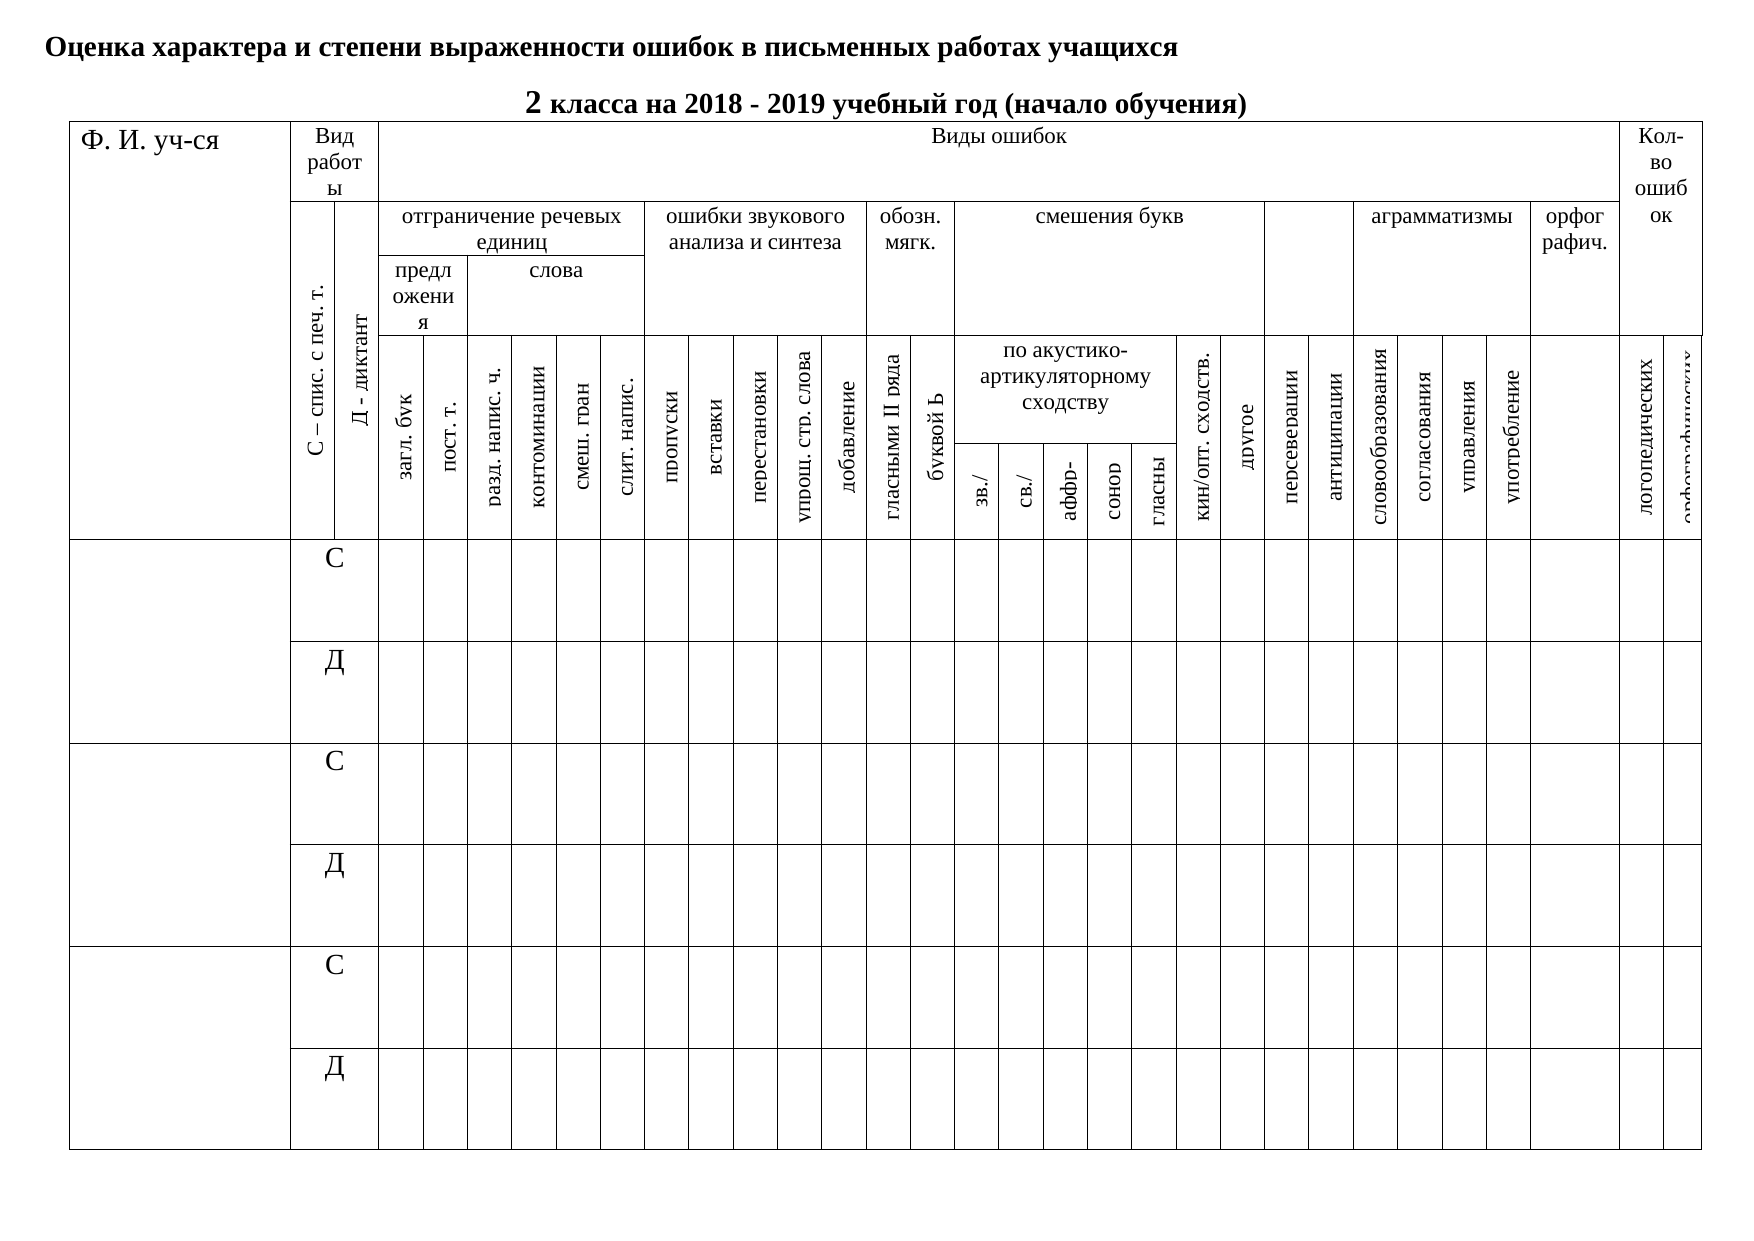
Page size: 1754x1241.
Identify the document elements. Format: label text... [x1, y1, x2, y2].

table_cell [1487, 1049, 1530, 1149]
table_cell [1132, 947, 1176, 1047]
table_cell [1132, 642, 1176, 742]
table_cell [379, 1049, 423, 1149]
table_cell [689, 1049, 733, 1149]
table_cell [822, 1049, 866, 1149]
table_cell [1354, 845, 1397, 946]
table_cell [1487, 947, 1530, 1047]
table_cell [424, 642, 467, 742]
table_cell [557, 642, 600, 742]
table_cell [1044, 744, 1087, 844]
table_cell другое [1221, 336, 1264, 539]
table_cell [867, 947, 910, 1047]
table_cell [1265, 845, 1308, 946]
table_cell [1620, 1049, 1663, 1149]
table_cell антиципации [1309, 336, 1353, 539]
table_cell [1398, 845, 1442, 946]
table_cell [1088, 540, 1131, 641]
table_cell [689, 947, 733, 1047]
table_cell [645, 540, 688, 641]
table_cell [911, 845, 954, 946]
table_cell [1398, 642, 1442, 742]
table_cell [867, 642, 910, 742]
table_cell С [291, 947, 378, 1047]
table_cell Д [291, 642, 378, 742]
table_cell [512, 845, 556, 946]
table_cell [689, 744, 733, 844]
table_cell пост. т. [424, 336, 467, 539]
table_cell [1531, 1049, 1619, 1149]
table_cell [1398, 1049, 1442, 1149]
table_cell [1309, 1049, 1353, 1149]
table_cell [1088, 845, 1131, 946]
table_cell [689, 642, 733, 742]
table_cell [999, 947, 1043, 1047]
table_cell [689, 540, 733, 641]
table_cell [1309, 744, 1353, 844]
table_cell [379, 947, 423, 1047]
table_cell [955, 540, 998, 641]
table_cell [1177, 1049, 1220, 1149]
table_cell [734, 642, 777, 742]
table_cell [778, 540, 821, 641]
table_cell [1443, 642, 1486, 742]
table_cell [1531, 744, 1619, 844]
table_cell [1309, 642, 1353, 742]
table_cell [1309, 845, 1353, 946]
table_cell [512, 642, 556, 742]
table_cell [379, 642, 423, 742]
table_cell [1265, 744, 1308, 844]
table_cell [734, 744, 777, 844]
table_header Кол-во ошибок [1620, 122, 1702, 335]
table_cell [1487, 845, 1530, 946]
table_cell [955, 744, 998, 844]
table_cell [1354, 1049, 1397, 1149]
table_cell [999, 1049, 1043, 1149]
table_header Вид работы [291, 122, 378, 201]
table_cell [734, 1049, 777, 1149]
table_cell Д [291, 1049, 378, 1149]
table_cell [1088, 642, 1131, 742]
table_cell гласными II ряда [867, 336, 910, 539]
table_cell [1088, 947, 1131, 1047]
table_cell загл. бук [379, 336, 423, 539]
table_cell [822, 642, 866, 742]
table_cell [1443, 540, 1486, 641]
table_cell [1177, 947, 1220, 1047]
table_cell [1177, 744, 1220, 844]
table_cell употребление предлогов [1487, 336, 1530, 539]
table_cell [645, 947, 688, 1047]
table_cell орфографич. [1531, 202, 1619, 335]
table_cell [955, 845, 998, 946]
table_cell [1620, 540, 1663, 641]
table_cell [1265, 540, 1308, 641]
table_cell [1398, 540, 1442, 641]
table_cell [512, 1049, 556, 1149]
table_cell [1044, 1049, 1087, 1149]
table_cell [734, 540, 777, 641]
table_cell [645, 642, 688, 742]
table_cell аграмматизмы [1354, 202, 1530, 335]
table_cell [911, 540, 954, 641]
table_cell [1088, 1049, 1131, 1149]
table_cell перестановки [734, 336, 777, 539]
table_cell [1664, 845, 1701, 946]
table_cell [70, 744, 290, 946]
table_cell [1664, 540, 1701, 641]
table_cell [689, 845, 733, 946]
table_cell [822, 845, 866, 946]
table_cell смеш. гран [557, 336, 600, 539]
table_cell смешения букв [955, 202, 1264, 335]
table_cell слова [468, 256, 644, 335]
table_cell [1487, 540, 1530, 641]
table_cell [999, 540, 1043, 641]
table_cell [468, 744, 511, 844]
table_cell [70, 947, 290, 1149]
table_cell С [291, 540, 378, 641]
table_cell [955, 947, 998, 1047]
table_cell [1620, 642, 1663, 742]
table_cell [1265, 642, 1308, 742]
table_cell управления [1443, 336, 1486, 539]
table_cell зв./глух. [955, 444, 998, 539]
table_cell [1354, 642, 1397, 742]
table_cell [468, 540, 511, 641]
table_cell [379, 540, 423, 641]
table_cell добавление [822, 336, 866, 539]
table_cell [1354, 540, 1397, 641]
table_cell [379, 744, 423, 844]
table_cell отграничение речевых единиц [379, 202, 644, 254]
table_cell [1221, 845, 1264, 946]
table_cell слит. напис. [601, 336, 644, 539]
table_cell [1620, 845, 1663, 946]
table_cell [999, 845, 1043, 946]
table_cell [645, 1049, 688, 1149]
table_cell [1531, 845, 1619, 946]
table_cell [1487, 744, 1530, 844]
table_cell [512, 540, 556, 641]
table_cell предложения [379, 256, 467, 335]
table_cell [1620, 947, 1663, 1047]
table_cell [822, 744, 866, 844]
table_cell [1132, 540, 1176, 641]
table_cell вставки [689, 336, 733, 539]
table_cell [1443, 947, 1486, 1047]
table_cell [867, 1049, 910, 1149]
table_cell [1221, 744, 1264, 844]
table_cell [822, 540, 866, 641]
table_cell по акустико-артикуляторному сходству [955, 336, 1176, 443]
table_cell [1531, 642, 1619, 742]
table_cell пропуски [645, 336, 688, 539]
table_cell св./шип. [999, 444, 1043, 539]
table_cell [1487, 642, 1530, 742]
table_cell [778, 845, 821, 946]
table_cell [1309, 540, 1353, 641]
table_cell [468, 845, 511, 946]
table_cell кин/опт. сходств. [1177, 336, 1220, 539]
table_cell Д - диктант [335, 202, 378, 539]
table_cell [1398, 947, 1442, 1047]
table_cell [1664, 642, 1701, 742]
table_header Виды ошибок [379, 122, 1619, 201]
text Оценка характера и степени выраженности ошибок в письменных работах учащихся [44, 29, 1728, 63]
table_cell [1531, 540, 1619, 641]
table_cell [645, 744, 688, 844]
table_cell контоминации [512, 336, 556, 539]
table_cell [1132, 744, 1176, 844]
table_cell согласования [1398, 336, 1442, 539]
table_cell [468, 642, 511, 742]
table_cell буквой Ь [911, 336, 954, 539]
table_cell [468, 947, 511, 1047]
table_cell [1265, 947, 1308, 1047]
table_cell [1177, 540, 1220, 641]
table_cell [1354, 744, 1397, 844]
table_cell [557, 845, 600, 946]
table_cell [424, 947, 467, 1047]
table_cell [424, 540, 467, 641]
table_cell соноры р – л [1088, 444, 1131, 539]
table_cell [734, 947, 777, 1047]
table_cell [601, 744, 644, 844]
table_cell [601, 845, 644, 946]
table_cell гласные [1132, 444, 1176, 539]
table_cell [1620, 744, 1663, 844]
table_cell [1664, 947, 1701, 1047]
table_cell [955, 642, 998, 742]
table_cell персеверации [1265, 336, 1308, 539]
table_cell [512, 744, 556, 844]
table_cell [1664, 1049, 1701, 1149]
table_cell [1132, 1049, 1176, 1149]
table_cell [424, 1049, 467, 1149]
table_cell обозн. мягк. [867, 202, 954, 335]
table_cell [1044, 947, 1087, 1047]
table_cell С – спис. с печ. т. [291, 202, 334, 539]
table_cell [645, 845, 688, 946]
table_cell [1398, 744, 1442, 844]
table_cell [911, 642, 954, 742]
table_cell [1044, 642, 1087, 742]
table_cell [601, 540, 644, 641]
table_cell [1088, 744, 1131, 844]
table_cell [1443, 1049, 1486, 1149]
table_cell [999, 744, 1043, 844]
table_cell [867, 744, 910, 844]
table_cell [1221, 947, 1264, 1047]
table_cell [1221, 1049, 1264, 1149]
table_cell [557, 1049, 600, 1149]
table_cell [1132, 845, 1176, 946]
table_cell [601, 1049, 644, 1149]
table_cell [70, 540, 290, 742]
table_cell орфографических [1664, 336, 1701, 539]
table_cell [424, 744, 467, 844]
table_cell [999, 642, 1043, 742]
table_cell [1177, 845, 1220, 946]
table_header Ф. И. уч-ся [70, 122, 290, 539]
table_cell [1265, 202, 1353, 335]
table_cell [1664, 744, 1701, 844]
table_cell [1309, 947, 1353, 1047]
table_cell [468, 1049, 511, 1149]
table_cell логопедических [1620, 336, 1663, 539]
table_cell [1531, 336, 1619, 539]
table_cell [1177, 642, 1220, 742]
table_cell [557, 947, 600, 1047]
table_cell [1265, 1049, 1308, 1149]
table_cell словообразования [1354, 336, 1397, 539]
table_cell [734, 845, 777, 946]
table_cell [778, 947, 821, 1047]
table_cell [778, 744, 821, 844]
table_cell аффр-ты [1044, 444, 1087, 539]
table_cell упрощ. стр. слова [778, 336, 821, 539]
table_cell [1354, 947, 1397, 1047]
table_cell [1221, 540, 1264, 641]
table_cell [911, 947, 954, 1047]
table_cell [424, 845, 467, 946]
table_cell [601, 947, 644, 1047]
table_cell [822, 947, 866, 1047]
table_cell [557, 540, 600, 641]
table_cell [512, 947, 556, 1047]
table_cell [1531, 947, 1619, 1047]
table_cell ошибки звукового анализа и синтеза [645, 202, 866, 335]
table_cell [778, 642, 821, 742]
table_cell [1221, 642, 1264, 742]
table_cell [601, 642, 644, 742]
table_cell [379, 845, 423, 946]
table_cell С [291, 744, 378, 844]
table_cell [955, 1049, 998, 1149]
table_cell [1443, 845, 1486, 946]
table_cell [911, 1049, 954, 1149]
table_cell [867, 540, 910, 641]
table_cell Д [291, 845, 378, 946]
table_cell разд. напис. ч. [468, 336, 511, 539]
table_cell [867, 845, 910, 946]
table_cell [1044, 845, 1087, 946]
table_cell [1044, 540, 1087, 641]
table_cell [778, 1049, 821, 1149]
table_cell [911, 744, 954, 844]
table_cell [557, 744, 600, 844]
table_cell [1443, 744, 1486, 844]
text 2 класса на 2018 - 2019 учебный год (начало обучения) [44, 82, 1728, 121]
